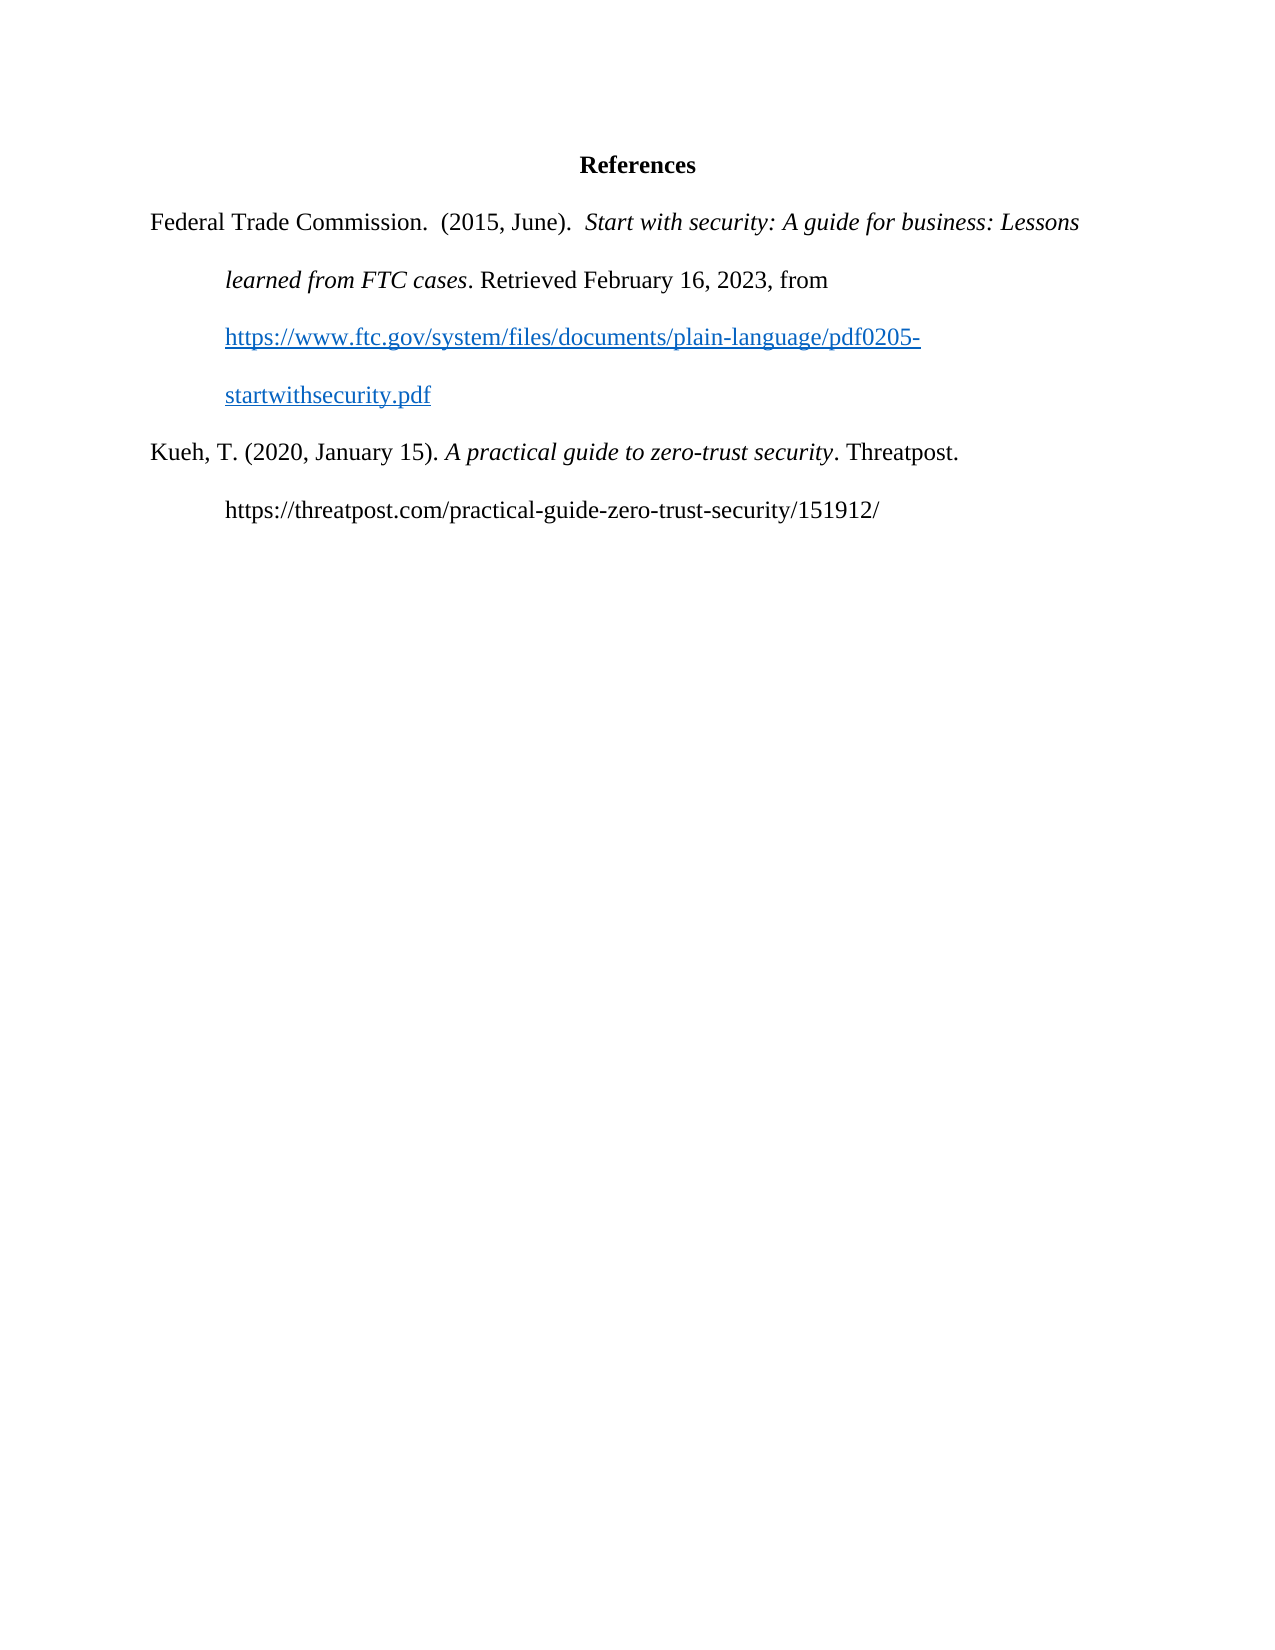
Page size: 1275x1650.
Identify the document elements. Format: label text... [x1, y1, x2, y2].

text Kueh, T. (2020, January 15). A practical guide to zero-trust security. Threatpost. https://threatpost.com/practical-guide-zero-trust-security/151912/ [150, 437, 1125, 524]
text References [150, 150, 1125, 179]
text Federal Trade Commission. (2015, June). Start with security: A guide for business: Lessons learned from FTC cases. Retrieved February 16, 2023, from https://www.ftc.gov/system/files/documents/plain-language/pdf0205-startwithsecurity.pdf [150, 207, 1125, 409]
